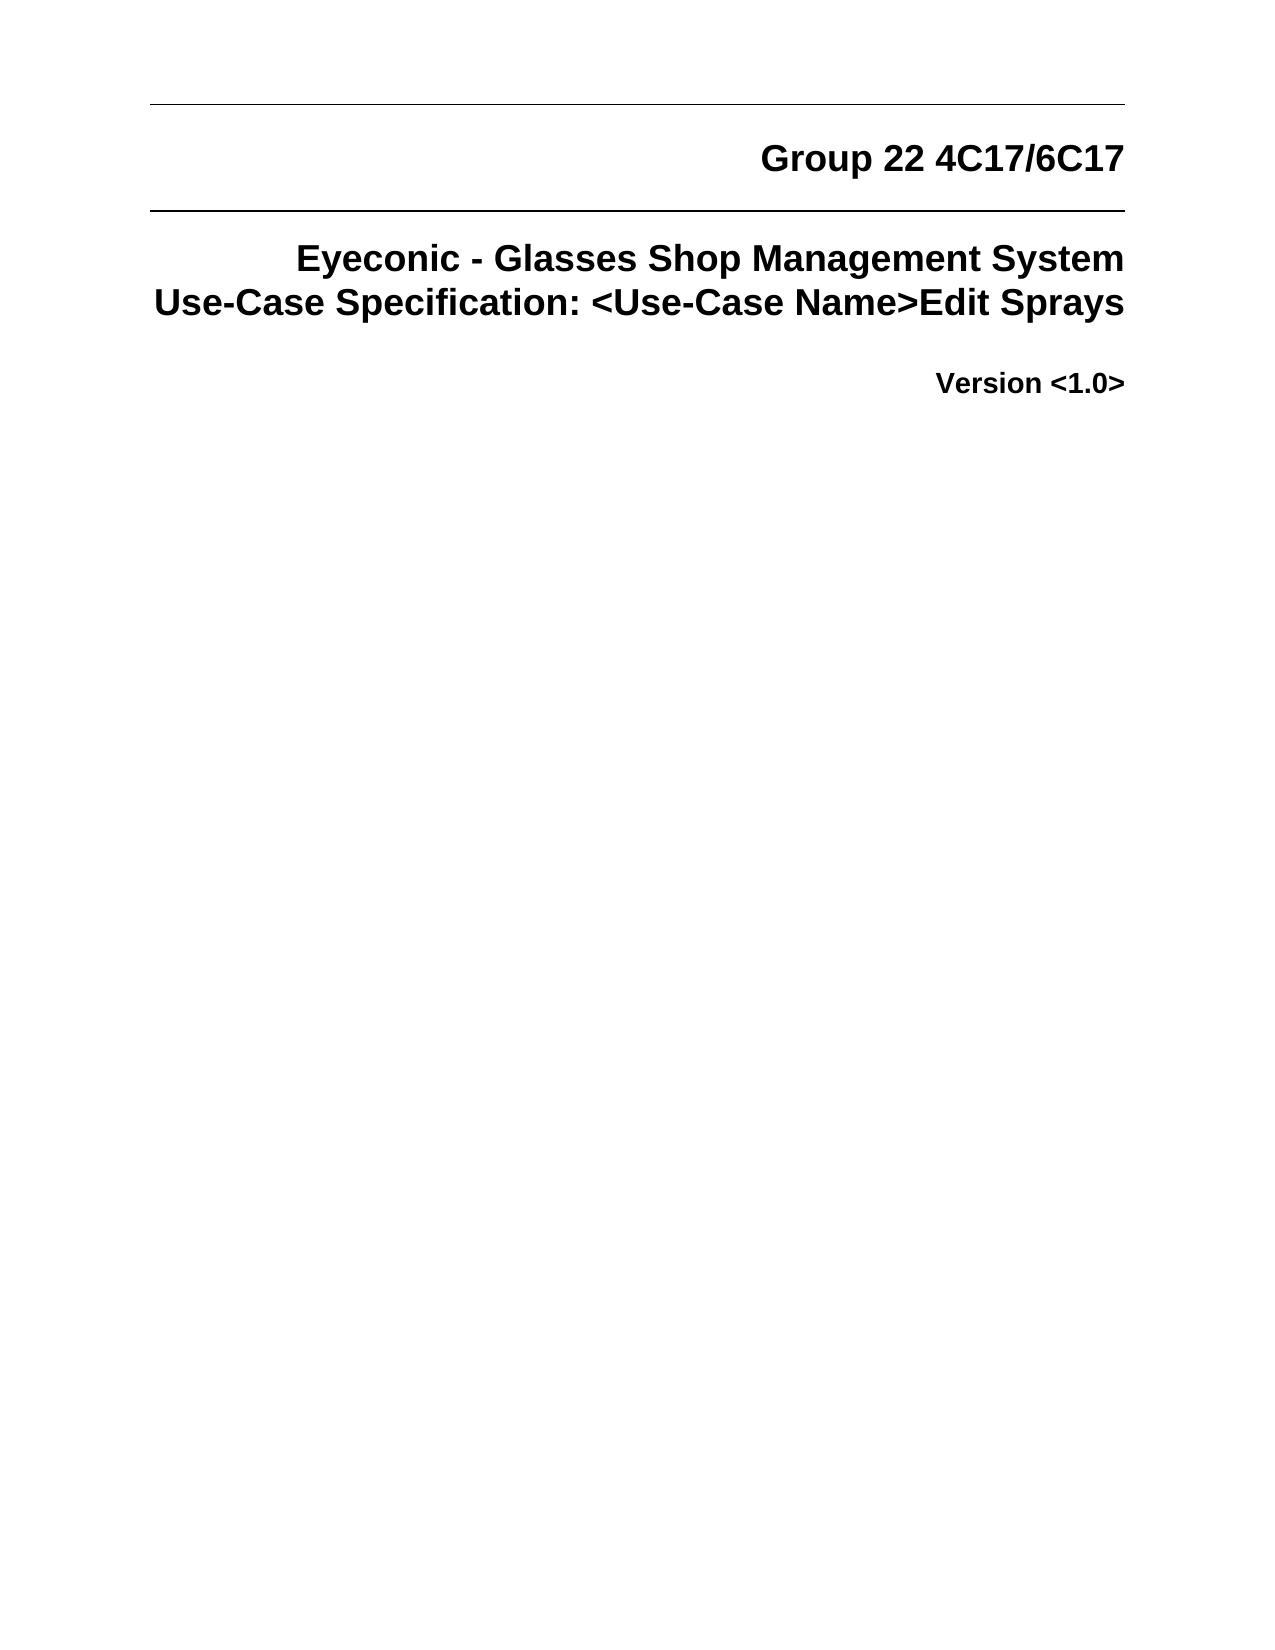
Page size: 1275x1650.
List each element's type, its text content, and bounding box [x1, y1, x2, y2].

title Eyeconic - Glasses Shop Management System [150, 237, 1125, 280]
title Version <1.0> [150, 366, 1125, 399]
title Use-Case Specification: Edit Sprays [150, 280, 1125, 323]
